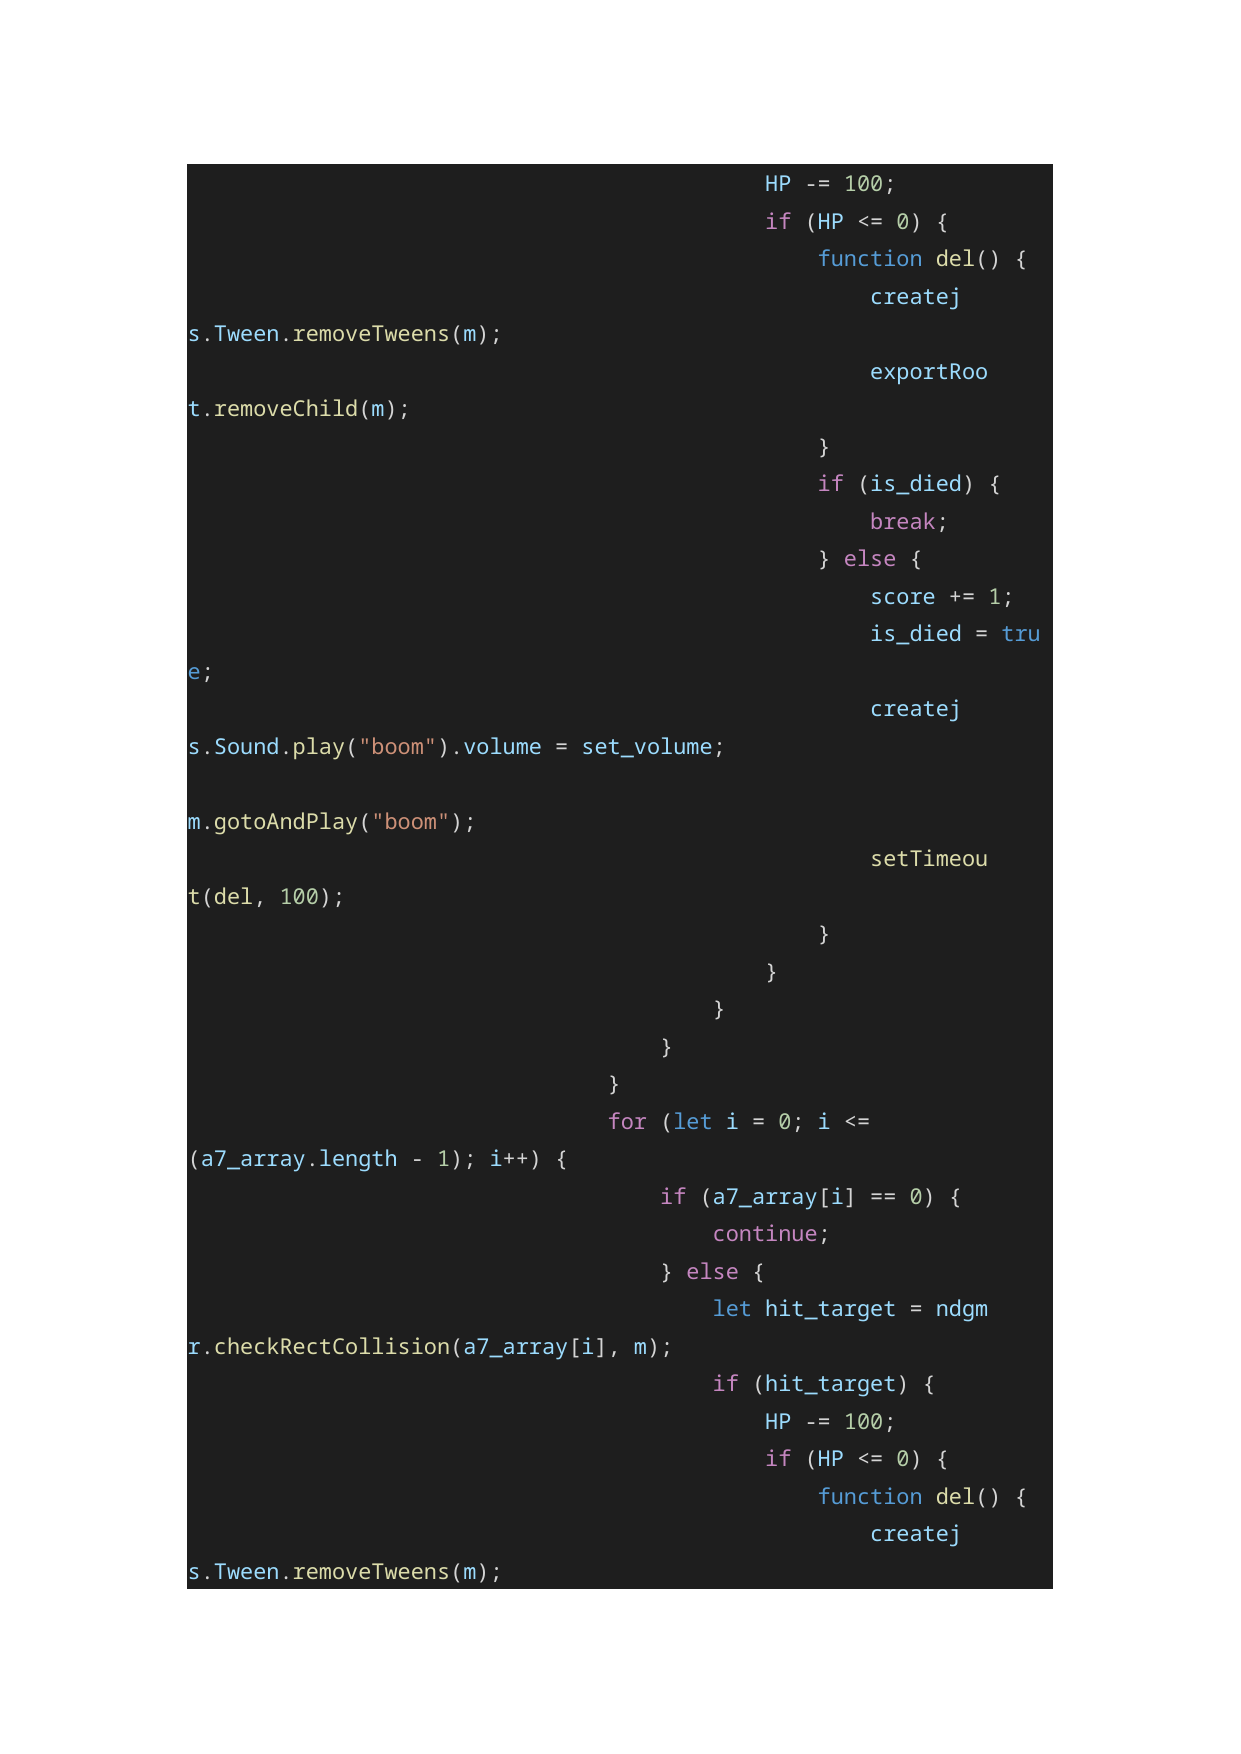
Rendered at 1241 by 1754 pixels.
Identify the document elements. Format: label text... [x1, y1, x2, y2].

text score += 1; [187, 577, 1053, 614]
text for (let i = 0; i <= (a7_array.length - 1); i++) { [187, 1102, 1053, 1177]
text } [187, 1027, 1053, 1064]
text } [187, 952, 1053, 989]
text createjs.Tween.removeTweens(m); [187, 277, 1053, 352]
text HP -= 100; [187, 1402, 1053, 1439]
text } [187, 427, 1053, 464]
text break; [187, 502, 1053, 539]
text if (hit_target) { [187, 1364, 1053, 1402]
text createjs.Tween.removeTweens(m); [187, 1514, 1053, 1589]
text let hit_target = ndgmr.checkRectCollision(a7_array[i], m); [187, 1289, 1053, 1364]
text is_died = true; [187, 614, 1053, 689]
text if (HP <= 0) { [187, 1439, 1053, 1477]
text m.gotoAndPlay("boom"); [187, 764, 1053, 839]
text setTimeout(del, 100); [187, 839, 1053, 914]
text function del() { [187, 239, 1053, 277]
text } else { [187, 539, 1053, 577]
text if (is_died) { [187, 464, 1053, 502]
text function del() { [187, 1477, 1053, 1514]
text } [187, 1064, 1053, 1102]
text HP -= 100; [187, 164, 1053, 202]
text } [187, 989, 1053, 1027]
text continue; [187, 1214, 1053, 1252]
text } else { [187, 1252, 1053, 1289]
text } [187, 914, 1053, 952]
text createjs.Sound.play("boom").volume = set_volume; [187, 689, 1053, 764]
text exportRoot.removeChild(m); [187, 352, 1053, 427]
text if (a7_array[i] == 0) { [187, 1177, 1053, 1214]
text if (HP <= 0) { [187, 202, 1053, 239]
